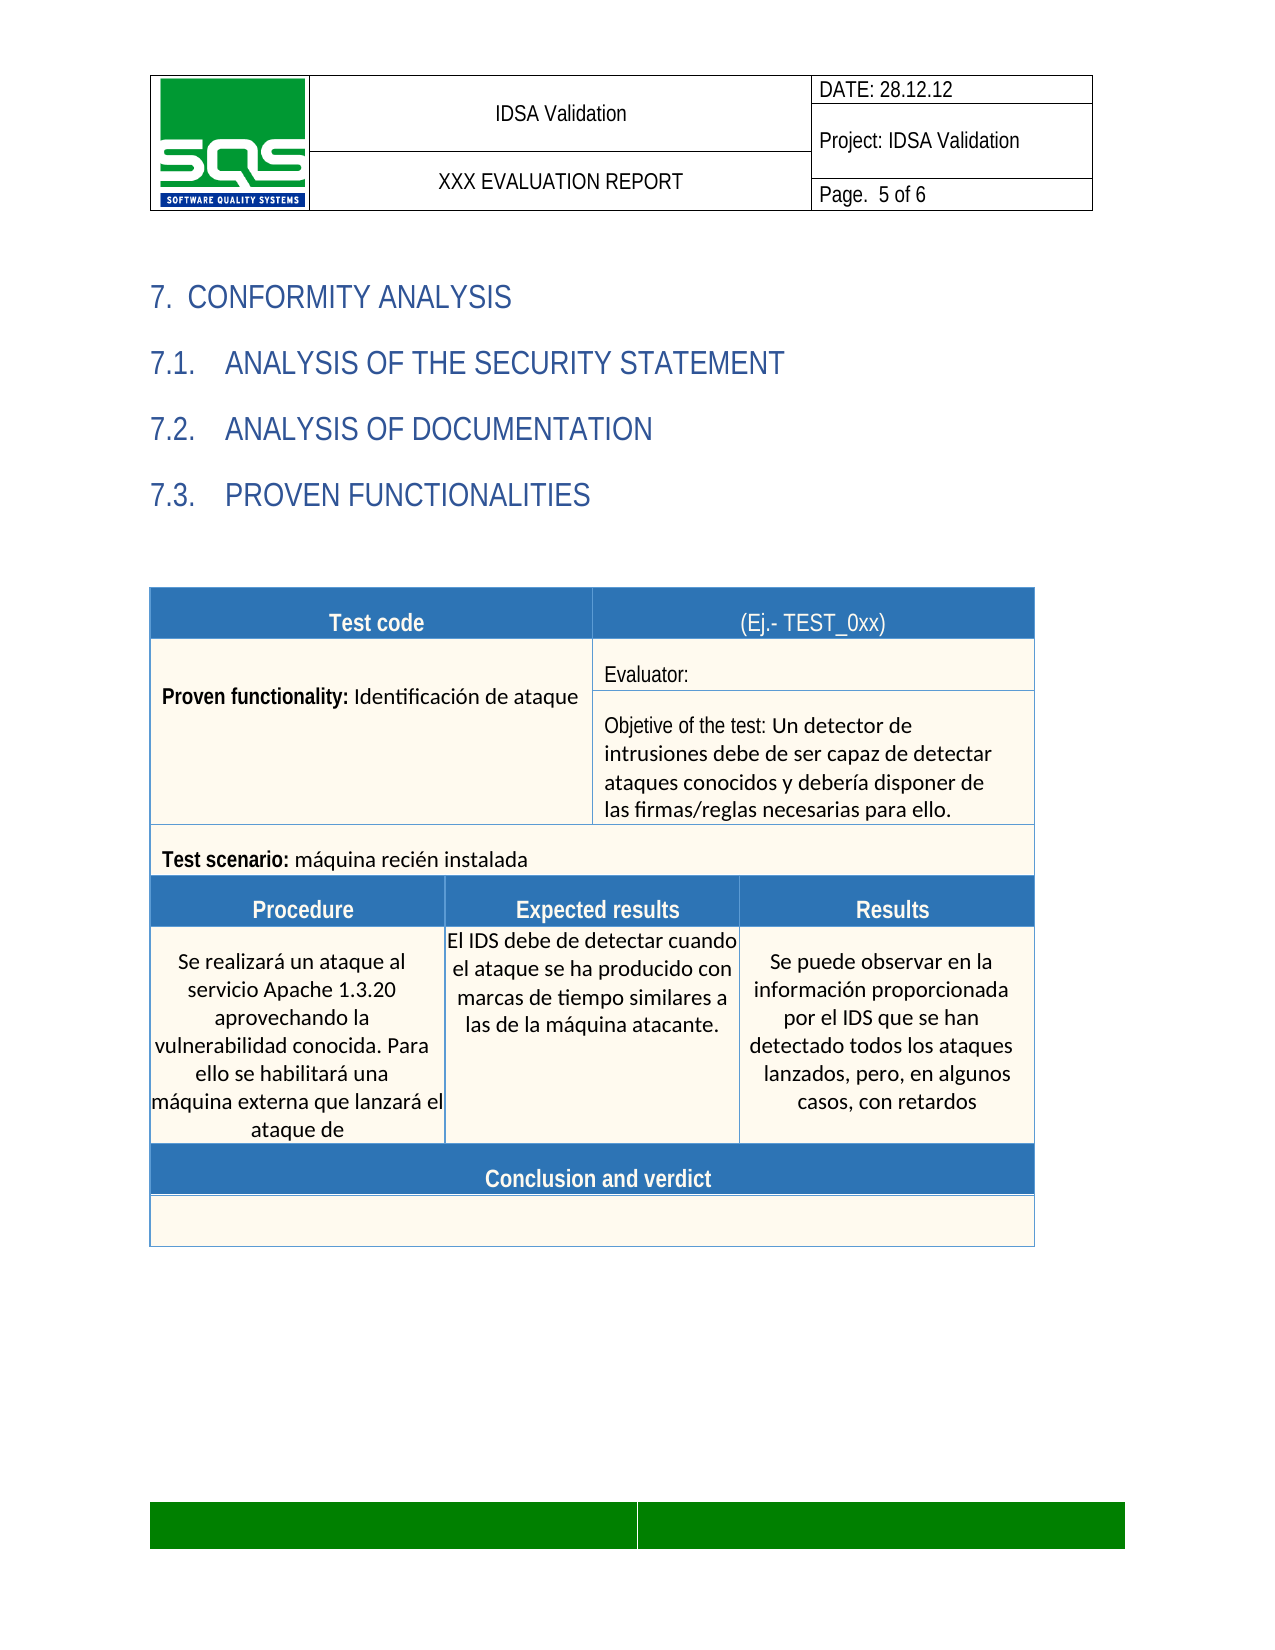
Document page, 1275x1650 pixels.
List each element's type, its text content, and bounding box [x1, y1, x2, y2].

table_cell Expected results [446, 876, 739, 926]
table_cell Conclusion and verdict [151, 1144, 1034, 1194]
table_header (Ej.- TEST_0xx) [593, 588, 1034, 638]
table_cell Results [740, 876, 1034, 926]
table_header Test code [151, 588, 592, 638]
table_cell Se puede observar en la información proporcionada por el IDS que se han detectado todos los ataques lanzados, pero, en algunos casos, con retardos [740, 927, 1034, 1143]
subtitle ANALYSIS OF THE SECURITY STATEMENT [150, 343, 1125, 381]
picture [157, 76, 308, 210]
table_cell El IDS debe de detectar cuando el ataque se ha producido con marcas de tiempo similares a las de la máquina atacante. [446, 927, 739, 1143]
subtitle ANALYSIS OF DOCUMENTATION [150, 409, 1125, 448]
table_cell Test scenario: máquina recién instalada [151, 825, 1034, 874]
table_cell Se realizará un ataque al servicio Apache 1.3.20 aprovechando la vulnerabilidad conocida. Para ello se habilitará una máquina externa que lanzará el ataque de [151, 927, 444, 1143]
table_cell Procedure [151, 876, 444, 926]
table_cell [151, 1196, 1034, 1246]
table_cell Evaluator: [593, 639, 1034, 690]
table_cell Objetive of the test: Un detector de intrusiones debe de ser capaz de detectar ataques conocidos y debería disponer de las firmas/reglas necesarias para ello. [593, 691, 1034, 824]
table_cell Proven functionality: Identificación de ataque [151, 639, 592, 824]
subtitle PROVEN FUNCTIONALITIES [150, 476, 1125, 514]
subtitle CONFORMITY ANALYSIS [150, 277, 1125, 315]
